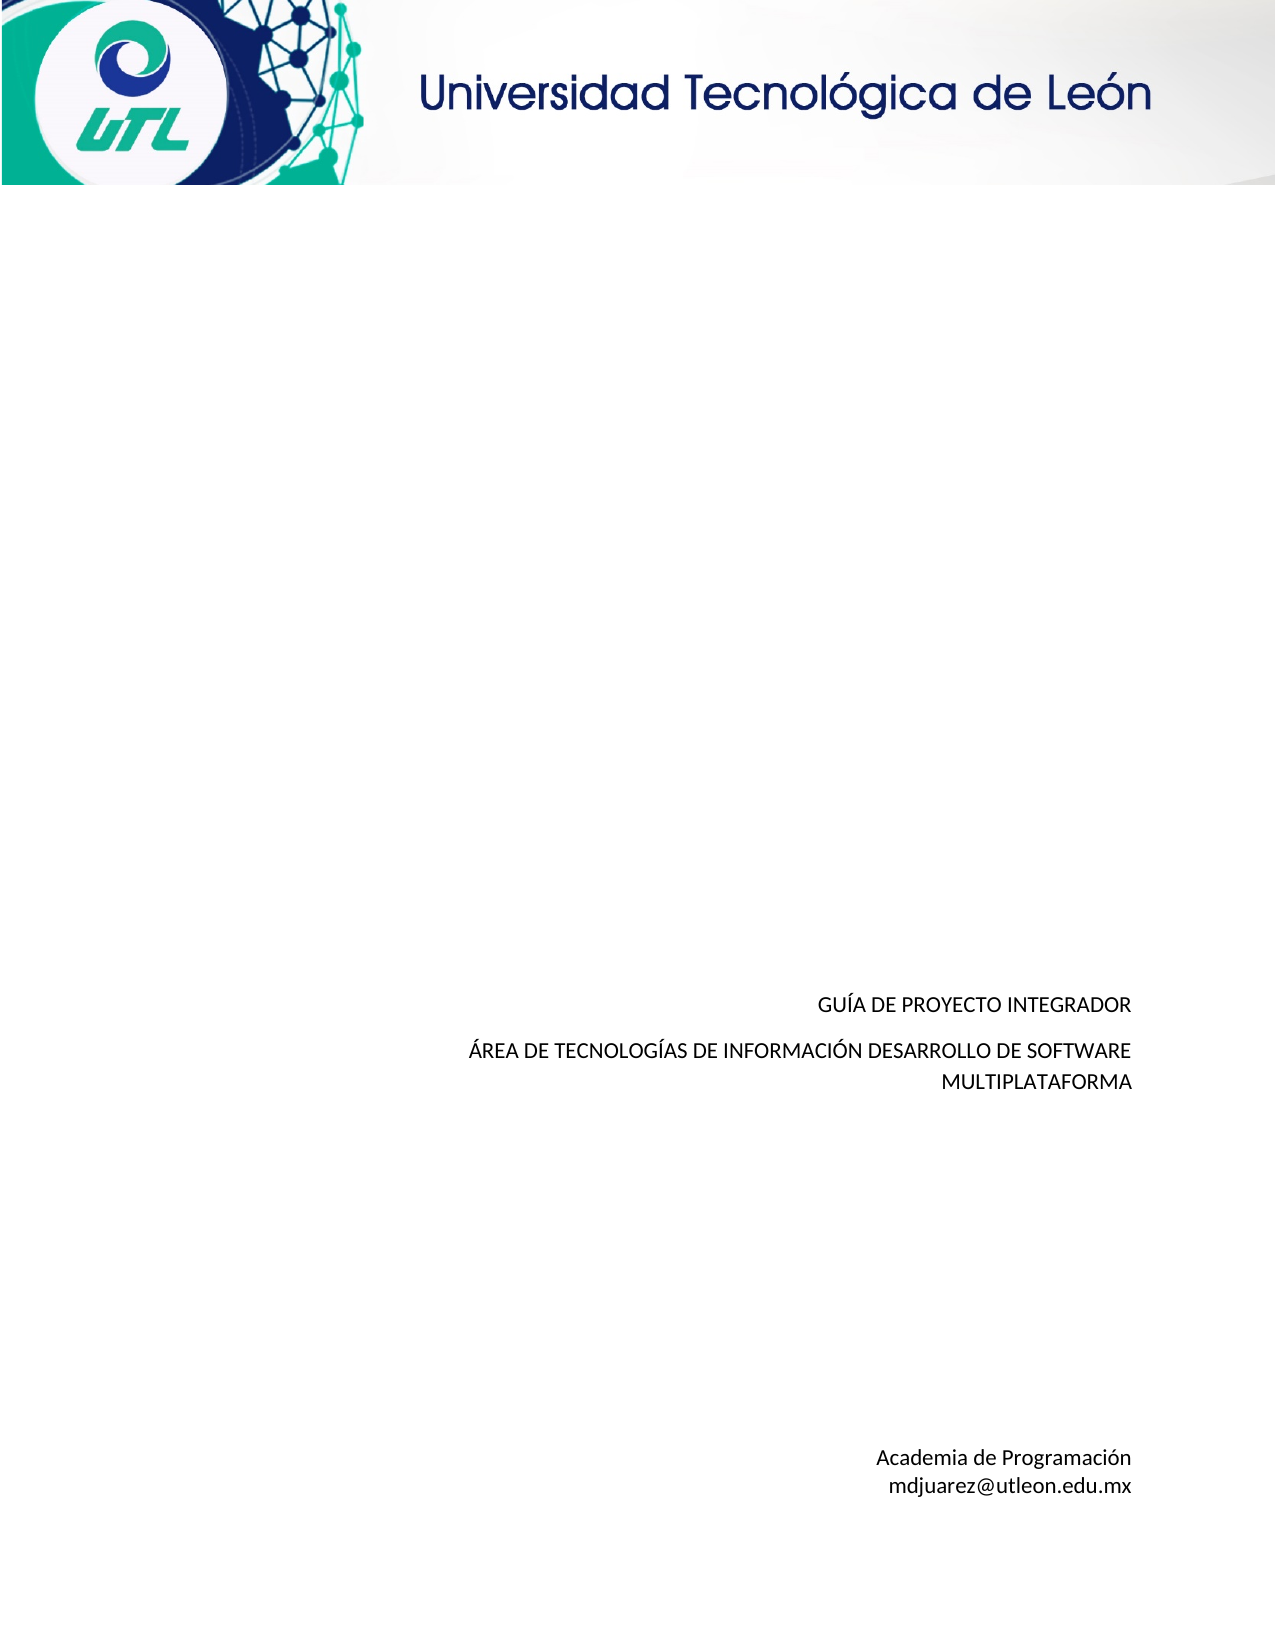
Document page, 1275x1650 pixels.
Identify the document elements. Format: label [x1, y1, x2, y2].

picture [1, 0, 1275, 185]
